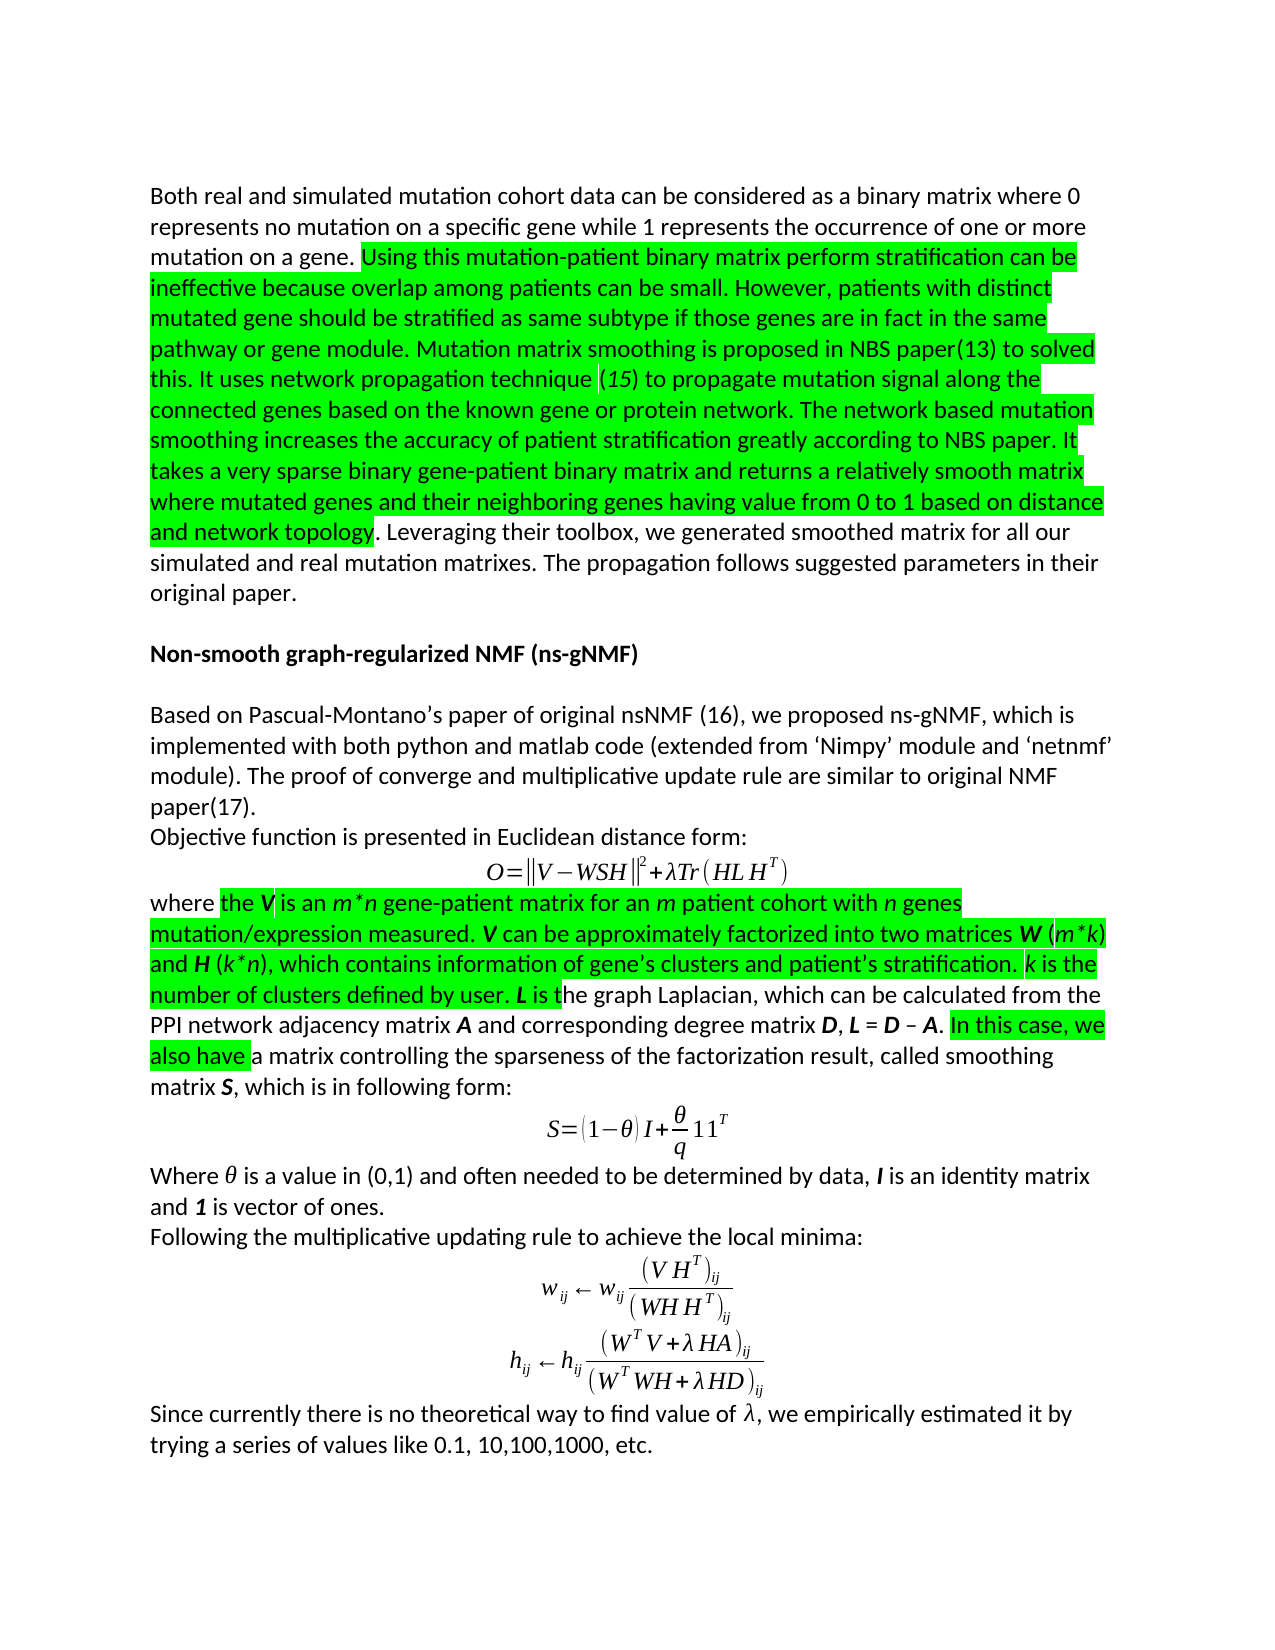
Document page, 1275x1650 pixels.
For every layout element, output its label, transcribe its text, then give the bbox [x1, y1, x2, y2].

text Since currently there is no theoretical way to find value of , we empirically estimated it by trying a series of values like 0.1, 10,100,1000, etc. [150, 1398, 1125, 1459]
text Where is a value in (0,1) and often needed to be determined by data, I is an identity matrix and 1 is vector of ones. [150, 1160, 1125, 1221]
text Non-smooth graph-regularized NMF (ns-gNMF) [150, 638, 1125, 669]
text where the V is an m*n gene-patient matrix for an m patient cohort with n genes mutation/expression measured. V can be approximately factorized into two matrices W (m*k) and H (k*n), which contains information of gene’s clusters and patient’s stratification. k is the number of clusters defined by user. L is the graph Laplacian, which can be calculated from the PPI network adjacency matrix A and corresponding degree matrix D, L = D – A. In this case, we also have a matrix controlling the sparseness of the factorization result, called smoothing matrix S, which is in following form: [150, 887, 1125, 1101]
text Objective function is presented in Euclidean distance form: [150, 821, 1125, 852]
text Following the multiplicative updating rule to achieve the local minima: [150, 1221, 1125, 1252]
text Based on Pascual-Montano’s paper of original nsNMF (16), we proposed ns-gNMF, which is implemented with both python and matlab code (extended from ‘Nimpy’ module and ‘netnmf’ module). The proof of converge and multiplicative update rule are similar to original NMF paper(17). [150, 699, 1125, 821]
text Both real and simulated mutation cohort data can be considered as a binary matrix where 0 represents no mutation on a specific gene while 1 represents the occurrence of one or more mutation on a gene. Using this mutation-patient binary matrix perform stratification can be ineffective because overlap among patients can be small. However, patients with distinct mutated gene should be stratified as same subtype if those genes are in fact in the same pathway or gene module. Mutation matrix smoothing is proposed in NBS paper(13) to solved this. It uses network propagation technique (15) to propagate mutation signal along the connected genes based on the known gene or protein network. The network based mutation smoothing increases the accuracy of patient stratification greatly according to NBS paper. It takes a very sparse binary gene-patient binary matrix and returns a relatively smooth matrix where mutated genes and their neighboring genes having value from 0 to 1 based on distance and network topology. Leveraging their toolbox, we generated smoothed matrix for all our simulated and real mutation matrixes. The propagation follows suggested parameters in their original paper. [150, 181, 1125, 608]
